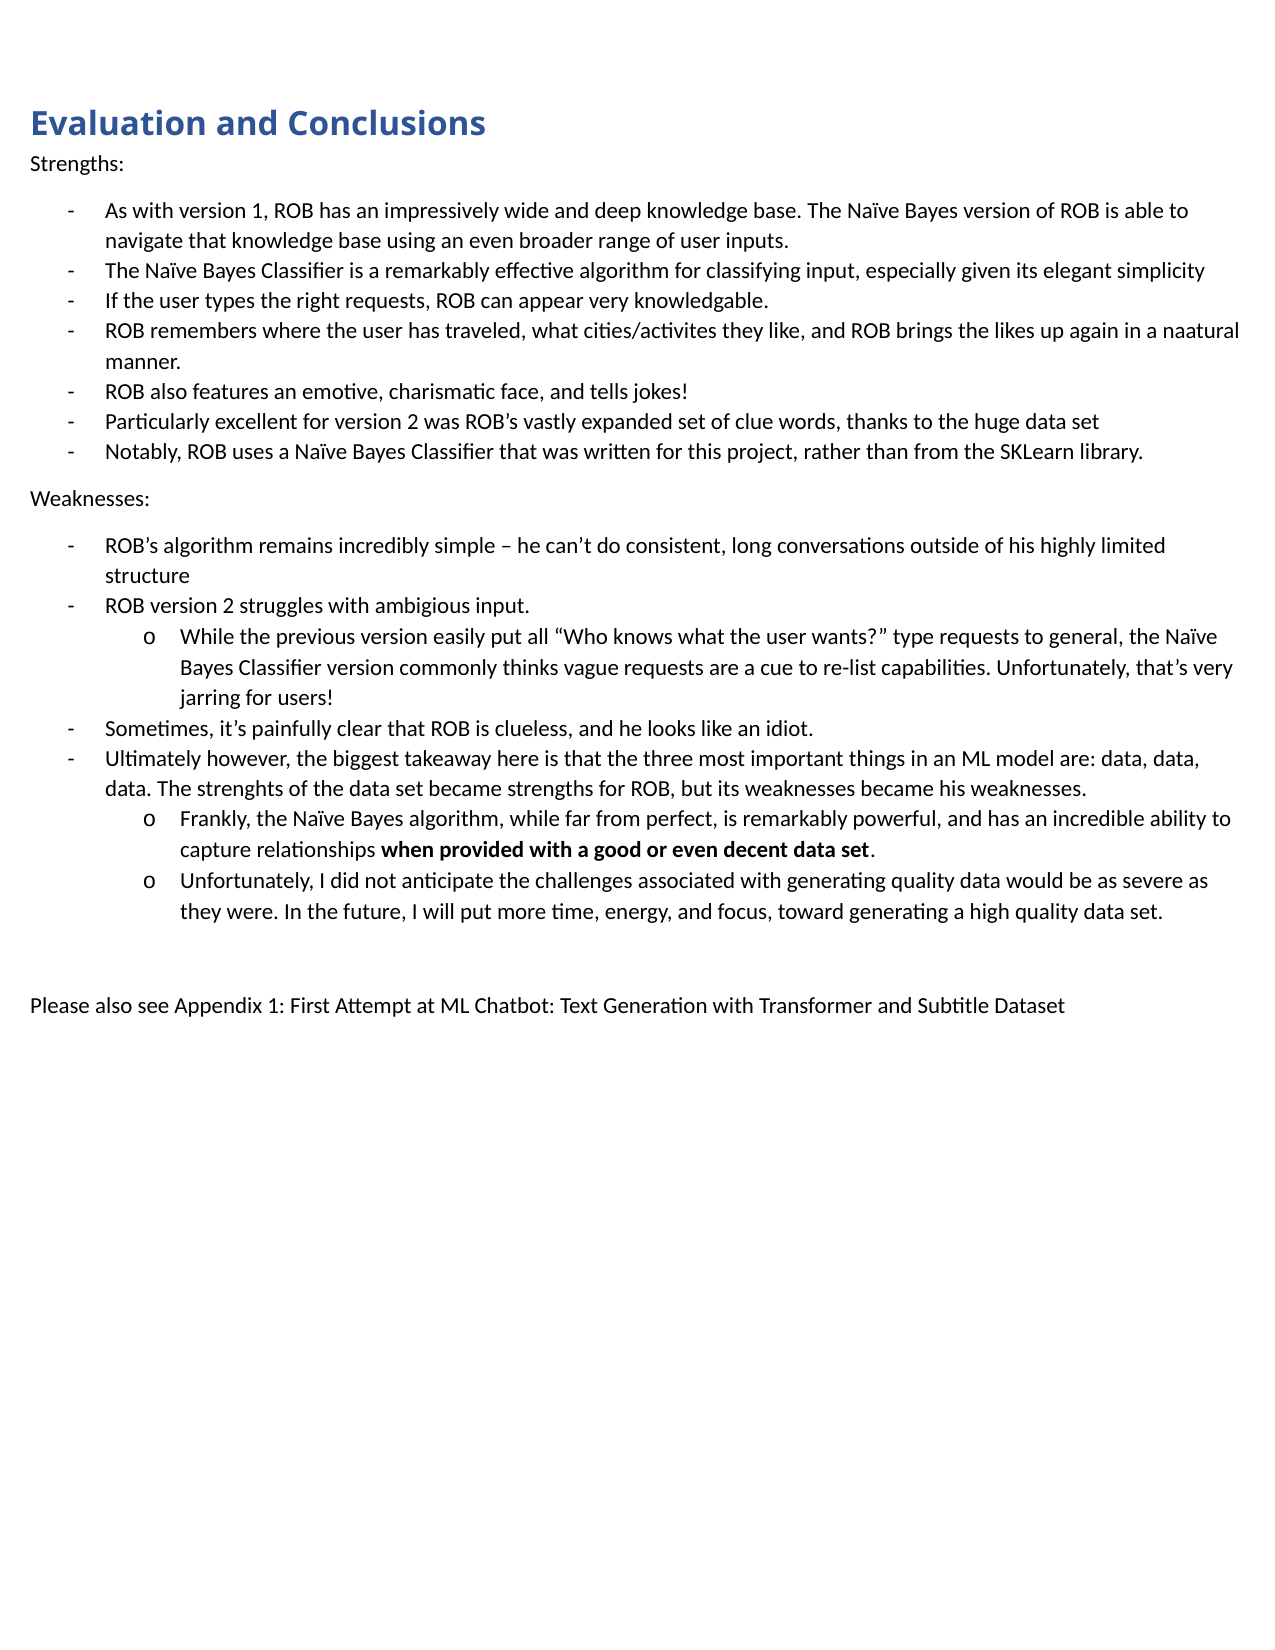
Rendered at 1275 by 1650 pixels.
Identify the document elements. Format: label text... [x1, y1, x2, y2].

list ROB remembers where the user has traveled, what cities/activites they like, and ROB brings the likes up again in a naatural manner. [67, 317, 1245, 375]
list If the user types the right requests, ROB can appear very knowledgable. [67, 286, 1245, 314]
subtitle Evaluation and Conclusions [30, 100, 1245, 145]
list The Naïve Bayes Classifier is a remarkably effective algorithm for classifying input, especially given its elegant simplicity [67, 256, 1245, 284]
text Weaknesses: [30, 484, 1245, 512]
list While the previous version easily put all “Who knows what the user wants?” type requests to general, the Naïve Bayes Classifier version commonly thinks vague requests are a cue to re-list capabilities. Unfortunately, that’s very jarring for users! [142, 622, 1245, 711]
list Notably, ROB uses a Naïve Bayes Classifier that was written for this project, rather than from the SKLearn library. [67, 437, 1245, 466]
list Frankly, the Naïve Bayes algorithm, while far from perfect, is remarkably powerful, and has an incredible ability to capture relationships when provided with a good or even decent data set. [142, 804, 1245, 864]
list ROB version 2 struggles with ambigious input. [67, 592, 1245, 620]
text Please also see Appendix 1: First Attempt at ML Chatbot: Text Generation with Transformer and Subtitle Dataset [30, 991, 1245, 1019]
list Sometimes, it’s painfully clear that ROB is clueless, and he looks like an idiot. [67, 714, 1245, 742]
text Strengths: [30, 149, 1245, 177]
list Unfortunately, I did not anticipate the challenges associated with generating quality data would be as severe as they were. In the future, I will put more time, energy, and focus, toward generating a high quality data set. [142, 866, 1245, 925]
list As with version 1, ROB has an impressively wide and deep knowledge base. The Naïve Bayes version of ROB is able to navigate that knowledge base using an even broader range of user inputs. [67, 196, 1245, 254]
list Particularly excellent for version 2 was ROB’s vastly expanded set of clue words, thanks to the huge data set [67, 407, 1245, 435]
list Ultimately however, the biggest takeaway here is that the three most important things in an ML model are: data, data, data. The strenghts of the data set became strengths for ROB, but its weaknesses became his weaknesses. [67, 744, 1245, 802]
list ROB’s algorithm remains incredibly simple – he can’t do consistent, long conversations outside of his highly limited structure [67, 531, 1245, 589]
list ROB also features an emotive, charismatic face, and tells jokes! [67, 377, 1245, 405]
